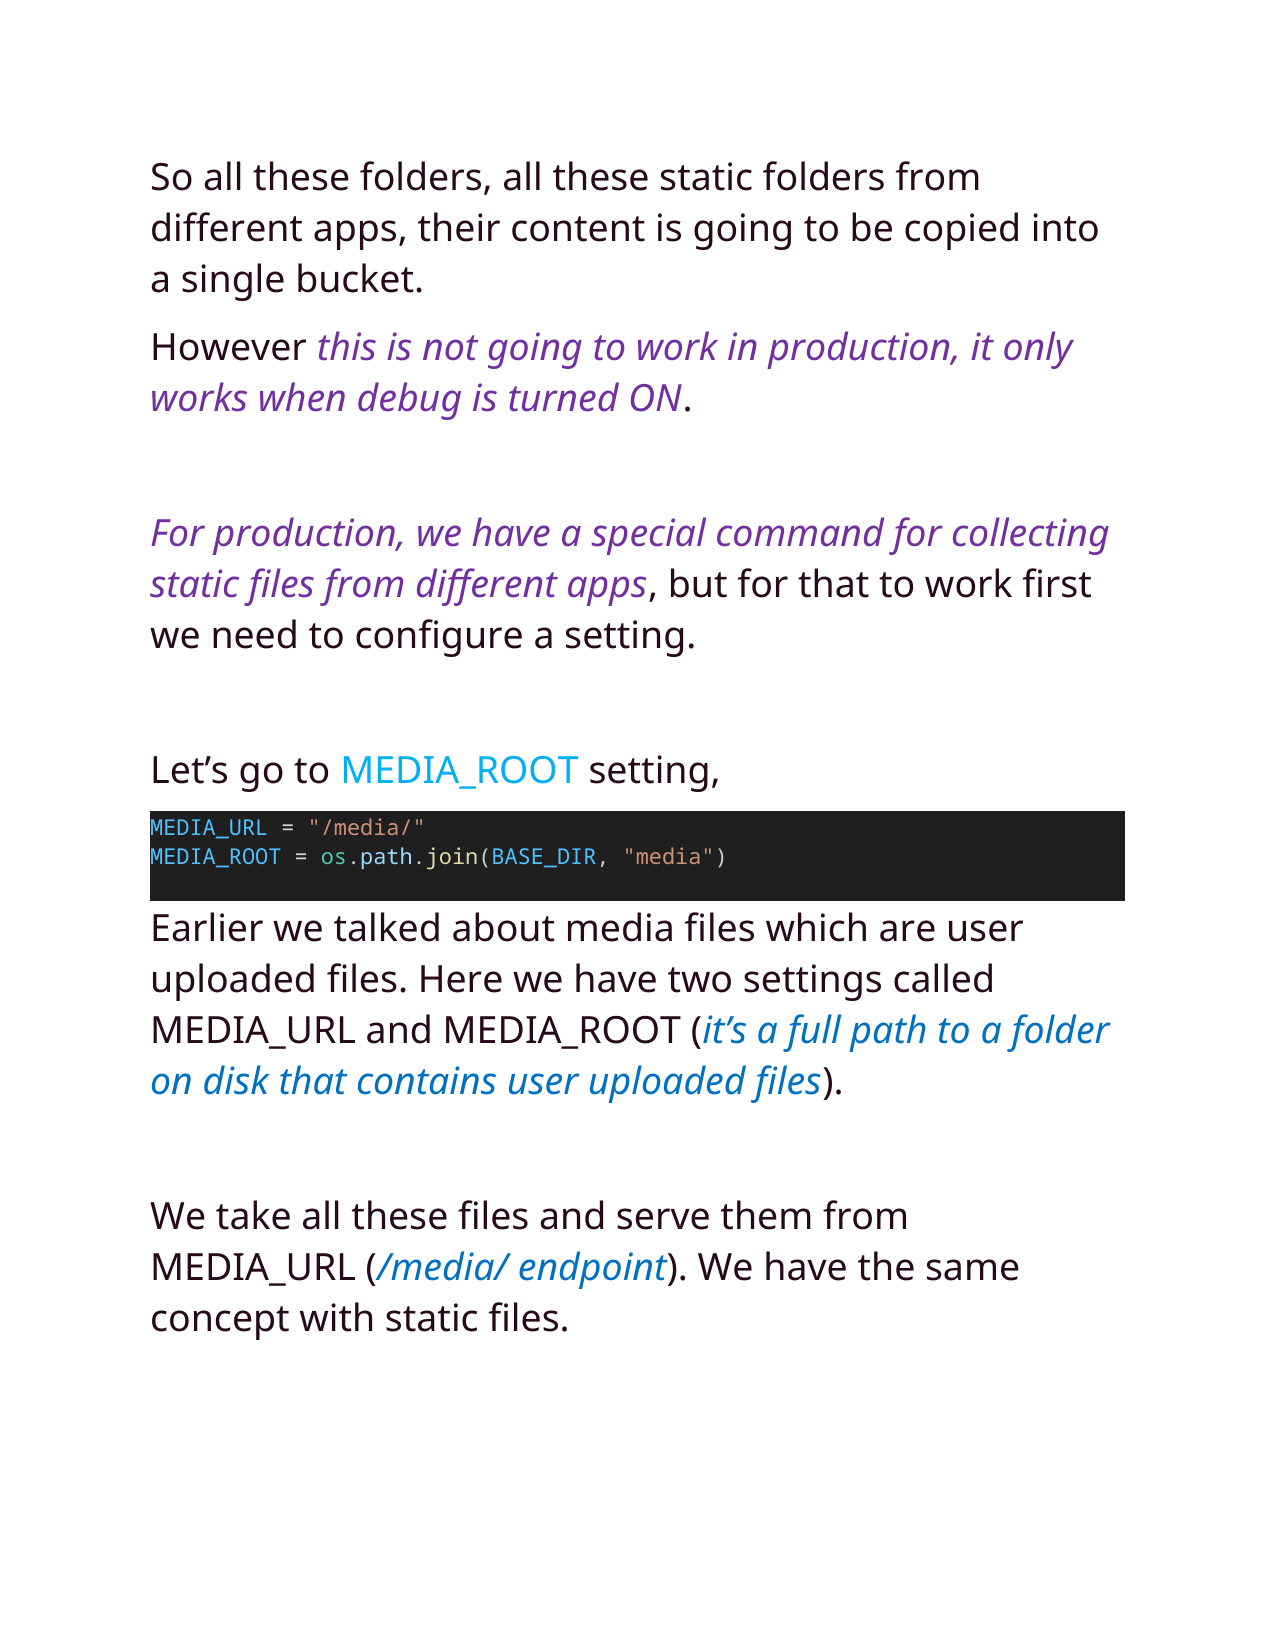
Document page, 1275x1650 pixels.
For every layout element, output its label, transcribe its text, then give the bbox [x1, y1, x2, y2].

text We take all these files and serve them from MEDIA_URL (/media/ endpoint). We have the same concept with static files. [150, 1189, 1125, 1342]
text So all these folders, all these static folders from different apps, their content is going to be copied into a single bucket. [150, 150, 1125, 303]
text MEDIA_URL = "/media/" [150, 811, 1125, 841]
text For production, we have a special command for collecting static files from different apps, but for that to work first we need to configure a setting. [150, 506, 1125, 659]
text MEDIA_ROOT = os.path.join(BASE_DIR, "media") [150, 841, 1125, 871]
text However this is not going to work in production, it only works when debug is turned ON. [150, 320, 1125, 422]
text Earlier we talked about media files which are user uploaded files. Here we have two settings called MEDIA_URL and MEDIA_ROOT (it’s a full path to a folder on disk that contains user uploaded files). [150, 901, 1125, 1105]
text Let’s go to MEDIA_ROOT setting, [150, 744, 1125, 795]
